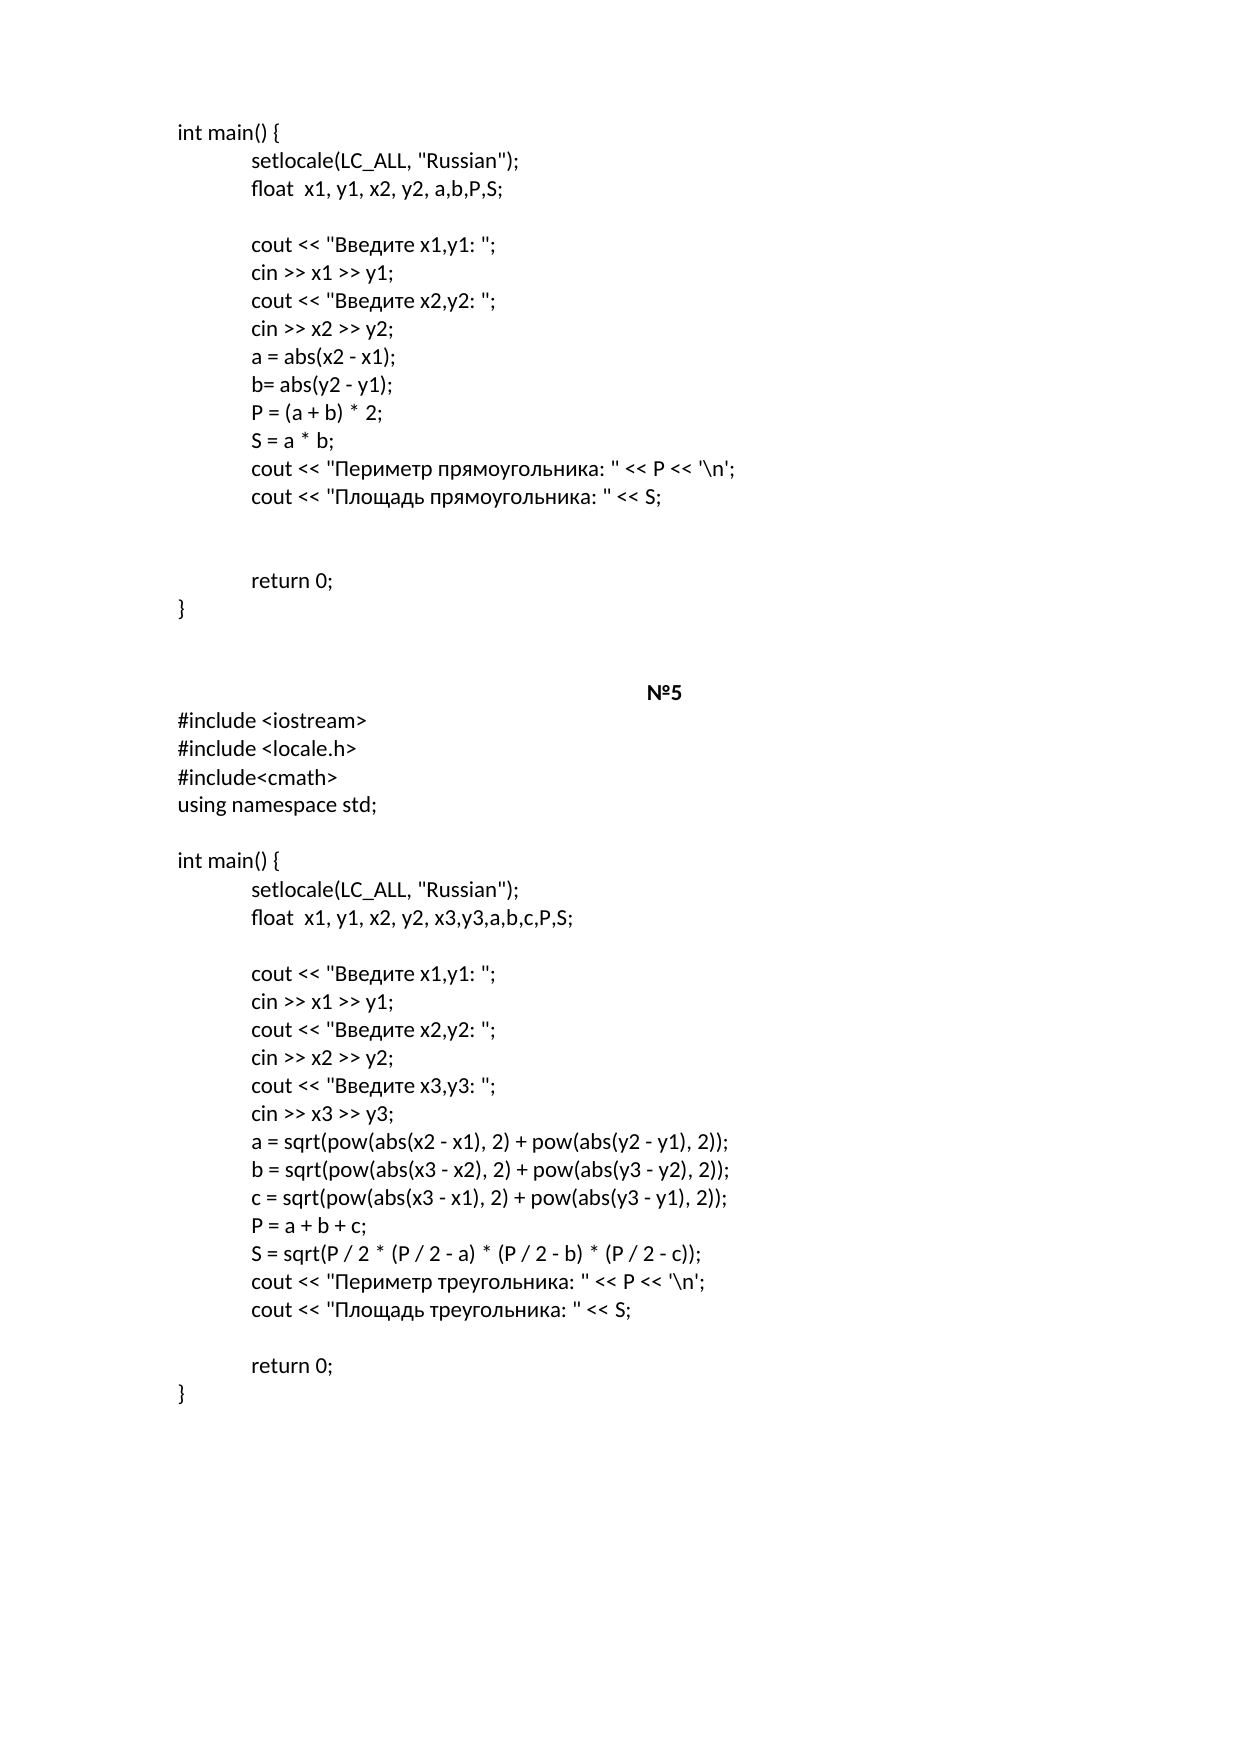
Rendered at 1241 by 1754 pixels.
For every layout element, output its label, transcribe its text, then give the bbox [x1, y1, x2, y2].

text #include <iostream> [177, 707, 1152, 734]
text } [177, 594, 1152, 622]
text b= abs(y2 - y1); [177, 370, 1152, 398]
text setlocale(LC_ALL, "Russian"); [177, 146, 1152, 174]
text cin >> x1 >> y1; [177, 258, 1152, 286]
text cout << "Периметр треугольника: " << P << '\n'; [177, 1267, 1152, 1295]
text using namespace std; [177, 791, 1152, 819]
text cout << "Введите x1,y1: "; [177, 230, 1152, 258]
text cin >> x2 >> y2; [177, 1043, 1152, 1071]
text return 0; [177, 1351, 1152, 1379]
text setlocale(LC_ALL, "Russian"); [177, 875, 1152, 903]
text P = (a + b) * 2; [177, 398, 1152, 426]
text cout << "Введите x2,y2: "; [177, 286, 1152, 314]
text S = sqrt(P / 2 * (P / 2 - a) * (P / 2 - b) * (P / 2 - c)); [177, 1239, 1152, 1267]
text S = a * b; [177, 426, 1152, 454]
text return 0; [177, 566, 1152, 594]
text } [177, 1379, 1152, 1407]
text P = a + b + c; [177, 1211, 1152, 1239]
text cout << "Введите x2,y2: "; [177, 1015, 1152, 1043]
text cout << "Площадь прямоугольника: " << S; [177, 482, 1152, 510]
text cin >> x2 >> y2; [177, 314, 1152, 342]
text float x1, y1, x2, y2, x3,y3,a,b,c,P,S; [177, 903, 1152, 931]
text int main() { [177, 847, 1152, 875]
text #include <locale.h> [177, 734, 1152, 763]
text a = sqrt(pow(abs(x2 - x1), 2) + pow(abs(y2 - y1), 2)); [177, 1127, 1152, 1155]
text cout << "Введите х3,у3: "; [177, 1071, 1152, 1099]
text int main() { [177, 118, 1152, 146]
text cout << "Площадь треугольника: " << S; [177, 1295, 1152, 1323]
text c = sqrt(pow(abs(x3 - x1), 2) + pow(abs(y3 - y1), 2)); [177, 1183, 1152, 1211]
text cout << "Введите x1,y1: "; [177, 959, 1152, 987]
text a = abs(x2 - x1); [177, 342, 1152, 370]
text #include<cmath> [177, 763, 1152, 791]
text cin >> x1 >> y1; [177, 987, 1152, 1015]
text float x1, y1, x2, y2, a,b,P,S; [177, 174, 1152, 202]
text №5 [177, 678, 1152, 707]
text b = sqrt(pow(abs(x3 - x2), 2) + pow(abs(y3 - y2), 2)); [177, 1155, 1152, 1183]
text cin >> x3 >> y3; [177, 1099, 1152, 1127]
text cout << "Периметр прямоугольника: " << P << '\n'; [177, 454, 1152, 482]
